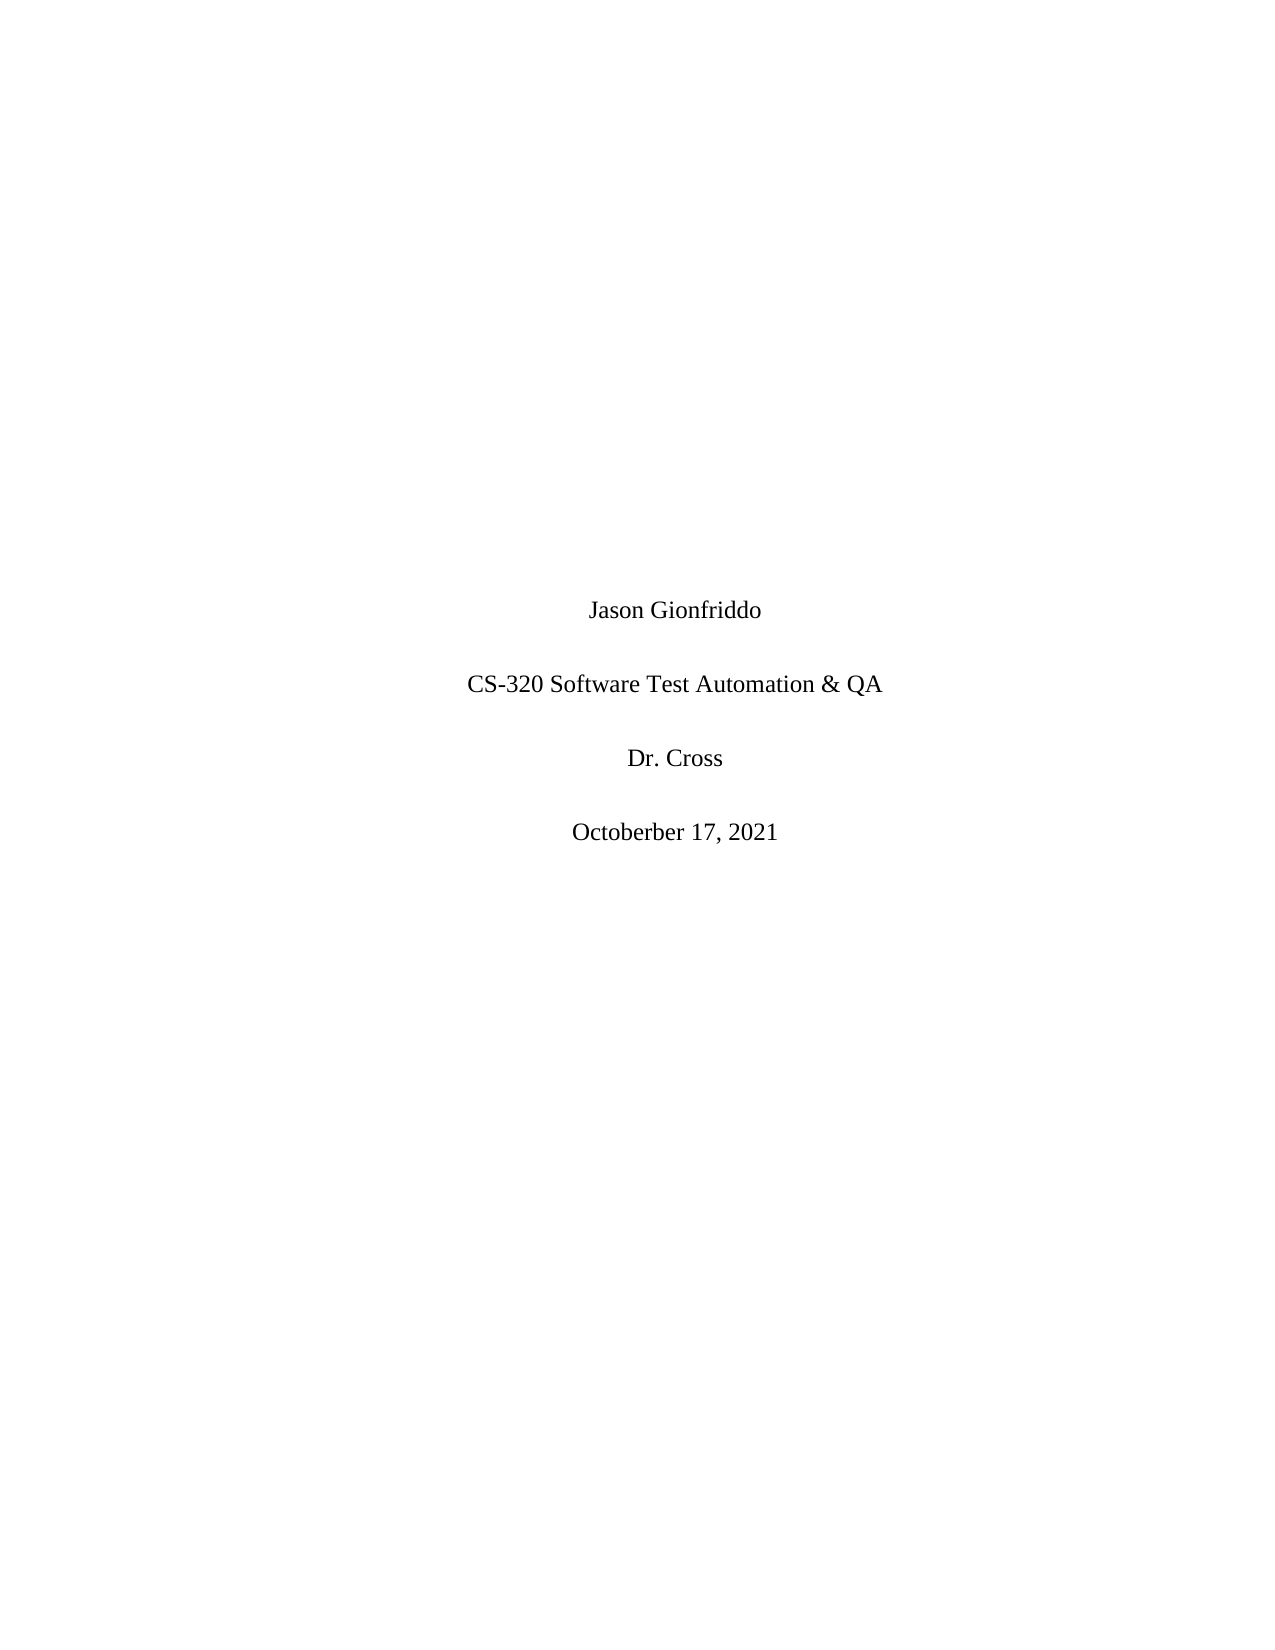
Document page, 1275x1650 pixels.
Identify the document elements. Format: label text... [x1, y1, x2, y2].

text CS-320 Software Test Automation & QA [150, 669, 1125, 698]
text Octoberber 17, 2021 [150, 817, 1125, 846]
text Jason Gionfriddo [150, 595, 1125, 624]
text Dr. Cross [150, 743, 1125, 772]
